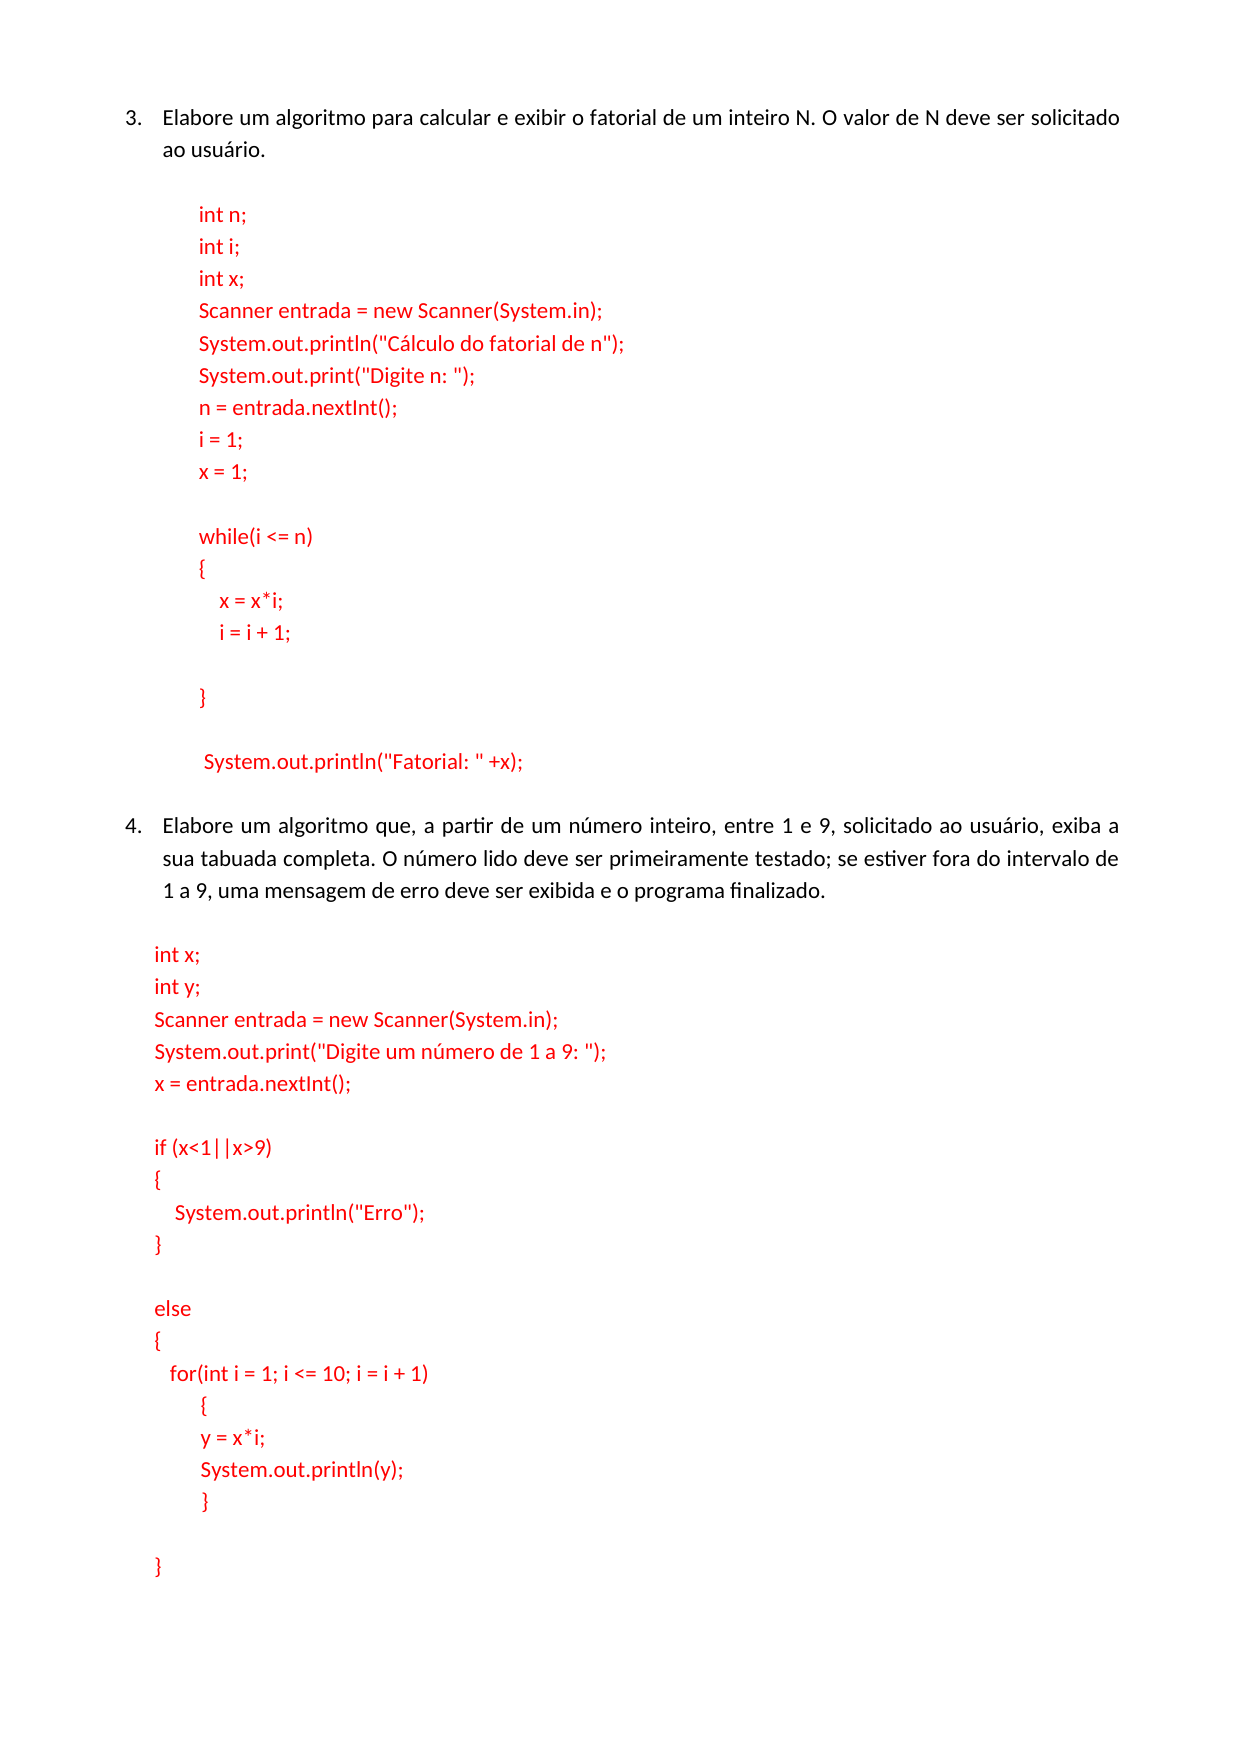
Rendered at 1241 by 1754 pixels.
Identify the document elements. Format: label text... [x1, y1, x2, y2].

text System.out.println("Erro"); [118, 1198, 1122, 1226]
text int y; [118, 972, 1122, 1001]
list n = entrada.nextInt(); [162, 393, 1122, 421]
text } [118, 1552, 1122, 1580]
text else [118, 1294, 1122, 1322]
list while(i <= n) [162, 522, 1122, 550]
list Scanner entrada = new Scanner(System.in); [162, 297, 1122, 324]
list System.out.print("Digite n: "); [162, 361, 1122, 389]
text } [118, 1487, 1122, 1516]
text for(int i = 1; i <= 10; i = i + 1) [118, 1359, 1122, 1387]
list x = x*i; [162, 586, 1122, 614]
text y = x*i; [118, 1423, 1122, 1451]
list { [162, 554, 1122, 582]
text System.out.print("Digite um número de 1 a 9: "); [118, 1037, 1122, 1065]
text Scanner entrada = new Scanner(System.in); [118, 1005, 1122, 1033]
list x = 1; [162, 457, 1122, 486]
text int x; [118, 940, 1122, 968]
list i = i + 1; [162, 618, 1122, 646]
list } [162, 683, 1122, 711]
list int n; [162, 200, 1122, 228]
text x = entrada.nextInt(); [118, 1069, 1122, 1097]
list int i; [162, 232, 1122, 260]
list Elabore um algoritmo que, a partir de um número inteiro, entre 1 e 9, solicitado ao usuário, exiba a sua tabuada completa. O número lido deve ser primeiramente testado; se estiver fora do intervalo de 1 a 9, uma mensagem de erro deve ser exibida e o programa finalizado. [125, 812, 1122, 904]
list System.out.println("Cálculo do fatorial de n"); [162, 329, 1122, 357]
list int x; [162, 264, 1122, 292]
text if (x<1||x>9) [118, 1133, 1122, 1161]
list System.out.println("Fatorial: " +x); [162, 747, 1122, 775]
list Elabore um algoritmo para calcular e exibir o fatorial de um inteiro N. O valor de N deve ser solicitado ao usuário. [125, 103, 1122, 164]
text { [118, 1327, 1122, 1354]
list i = 1; [162, 425, 1122, 453]
text } [118, 1230, 1122, 1258]
text { [118, 1166, 1122, 1194]
text System.out.println(y); [118, 1455, 1122, 1483]
text { [118, 1391, 1122, 1419]
